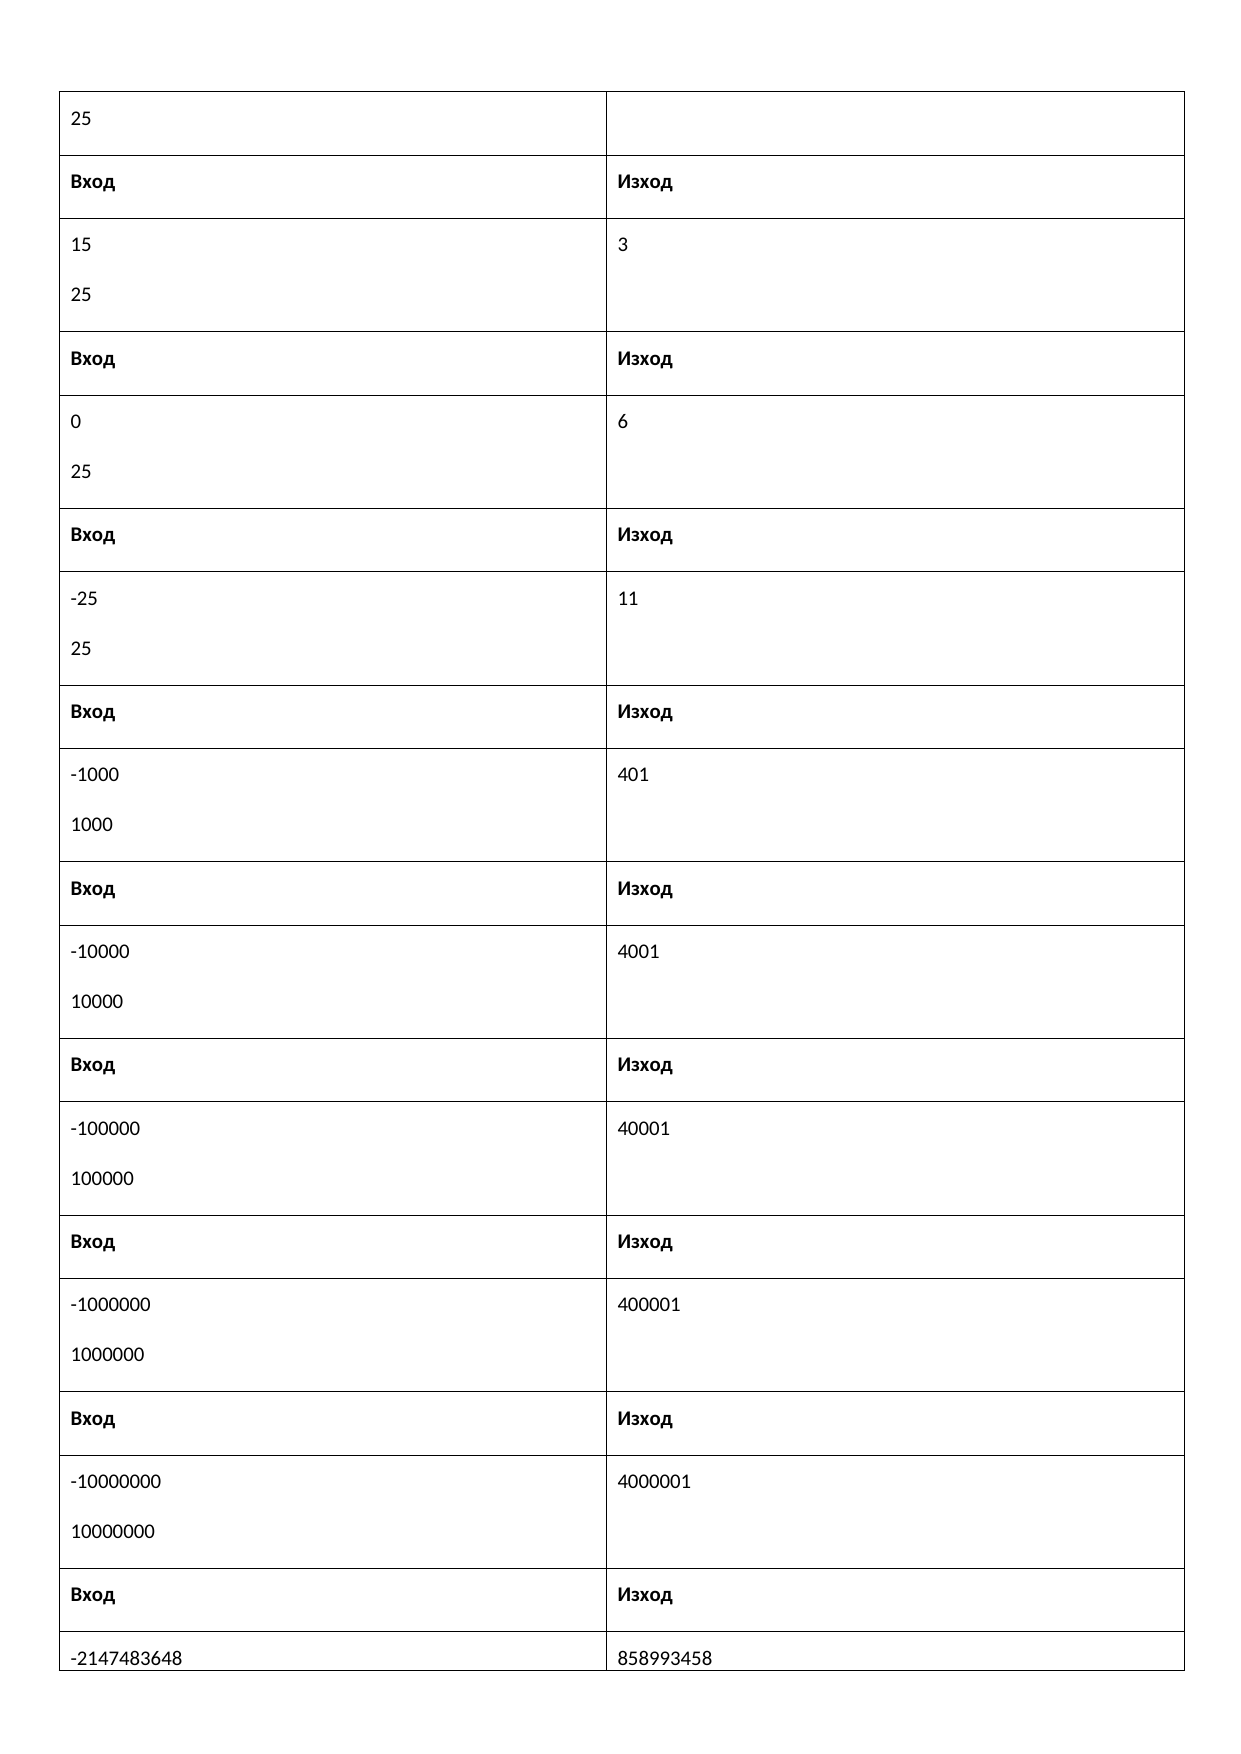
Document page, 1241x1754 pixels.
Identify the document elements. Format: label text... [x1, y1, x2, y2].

table_cell 4000001 [607, 1456, 1184, 1568]
table_cell Вход [60, 686, 606, 748]
table_cell 3 [607, 219, 1184, 331]
table_cell Вход [60, 1569, 606, 1631]
table_cell -10000000 10000000 [60, 1456, 606, 1568]
table_cell Изход [607, 1039, 1184, 1101]
table_cell 858993458 [607, 1632, 1184, 1670]
table_cell Изход [607, 509, 1184, 571]
table_cell Вход [60, 509, 606, 571]
table_cell Изход [607, 1569, 1184, 1631]
table_cell Вход [60, 862, 606, 924]
table_cell Изход [607, 862, 1184, 924]
table_cell Изход [607, 1216, 1184, 1278]
table_cell -1000 1000 [60, 749, 606, 861]
table_cell -1000000 1000000 [60, 1279, 606, 1391]
table_cell Вход [60, 332, 606, 394]
table_cell Изход [607, 1392, 1184, 1454]
table_cell 4001 [607, 926, 1184, 1038]
table_cell Вход [60, 156, 606, 218]
table_cell -100000 100000 [60, 1102, 606, 1214]
table_cell Изход [607, 156, 1184, 218]
table_cell 15 25 [60, 219, 606, 331]
table_cell Вход [60, 1216, 606, 1278]
table_cell -10000 10000 [60, 926, 606, 1038]
table_cell Изход [607, 686, 1184, 748]
table_cell 11 [607, 572, 1184, 684]
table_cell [60, 1632, 606, 1670]
table_cell Изход [607, 332, 1184, 394]
table_cell 0 25 [60, 396, 606, 508]
table_cell 401 [607, 749, 1184, 861]
table_cell 17 25 [60, 92, 606, 154]
table_cell 6 [607, 396, 1184, 508]
table_cell -25 25 [60, 572, 606, 684]
table_cell 40001 [607, 1102, 1184, 1214]
table_cell 400001 [607, 1279, 1184, 1391]
table_cell Вход [60, 1039, 606, 1101]
table_cell 2 [607, 92, 1184, 154]
table_cell Вход [60, 1392, 606, 1454]
